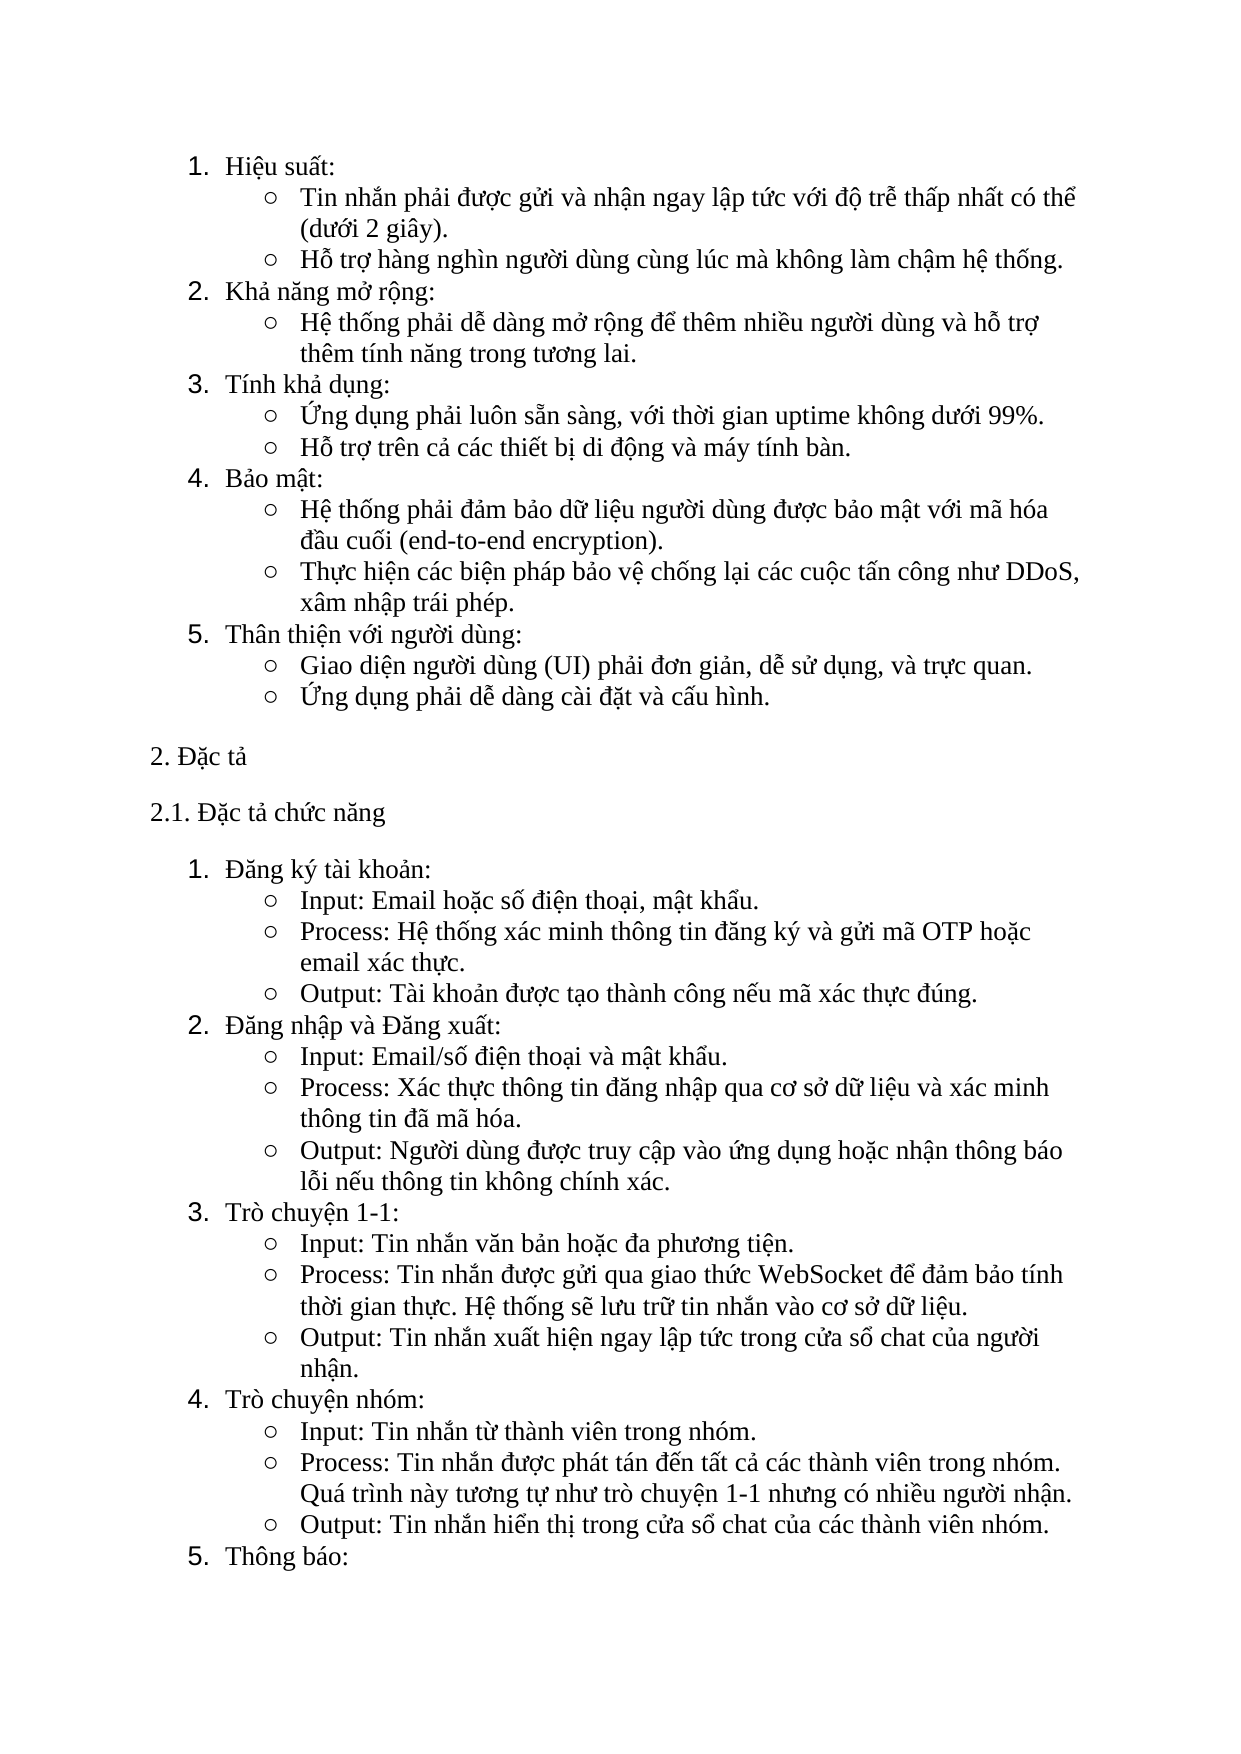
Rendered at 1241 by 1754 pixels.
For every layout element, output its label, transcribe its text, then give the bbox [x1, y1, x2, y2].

list Process: Hệ thống xác minh thông tin đăng ký và gửi mã OTP hoặc email xác thực. [262, 915, 1090, 977]
list Process: Tin nhắn được phát tán đến tất cả các thành viên trong nhóm. Quá trình này tương tự như trò chuyện 1-1 nhưng có nhiều người nhận. [262, 1446, 1090, 1508]
list Hiệu suất: [187, 150, 1090, 181]
list Output: Tin nhắn hiển thị trong cửa sổ chat của các thành viên nhóm. [262, 1508, 1090, 1539]
list Giao diện người dùng (UI) phải đơn giản, dễ sử dụng, và trực quan. [262, 649, 1090, 680]
list Input: Tin nhắn văn bản hoặc đa phương tiện. [262, 1227, 1090, 1258]
list Tính khả dụng: [187, 368, 1090, 399]
list Output: Tin nhắn xuất hiện ngay lập tức trong cửa sổ chat của người nhận. [262, 1321, 1090, 1383]
list Trò chuyện nhóm: [187, 1383, 1090, 1414]
list Đăng ký tài khoản: [187, 853, 1090, 884]
list Ứng dụng phải luôn sẵn sàng, với thời gian uptime không dưới 99%. [262, 399, 1090, 431]
list Output: Tài khoản được tạo thành công nếu mã xác thực đúng. [262, 977, 1090, 1009]
list Bảo mật: [187, 462, 1090, 493]
list Đăng nhập và Đăng xuất: [187, 1009, 1090, 1040]
list Thông báo: [187, 1539, 1090, 1571]
list Hệ thống phải dễ dàng mở rộng để thêm nhiều người dùng và hỗ trợ thêm tính năng trong tương lai. [262, 306, 1090, 368]
list Input: Email/số điện thoại và mật khẩu. [262, 1040, 1090, 1071]
list Thân thiện với người dùng: [187, 618, 1090, 649]
list Hỗ trợ trên cả các thiết bị di động và máy tính bàn. [262, 431, 1090, 462]
list Output: Người dùng được truy cập vào ứng dụng hoặc nhận thông báo lỗi nếu thông tin không chính xác. [262, 1134, 1090, 1196]
list Input: Email hoặc số điện thoại, mật khẩu. [262, 884, 1090, 915]
list Ứng dụng phải dễ dàng cài đặt và cấu hình. [262, 680, 1090, 711]
list Tin nhắn phải được gửi và nhận ngay lập tức với độ trễ thấp nhất có thể (dưới 2 giây). [262, 181, 1090, 243]
list Hệ thống phải đảm bảo dữ liệu người dùng được bảo mật với mã hóa đầu cuối (end-to-end encryption). [262, 493, 1090, 555]
list Hỗ trợ hàng nghìn người dùng cùng lúc mà không làm chậm hệ thống. [262, 243, 1090, 275]
subtitle 2. Đặc tả [150, 740, 1090, 771]
list Process: Tin nhắn được gửi qua giao thức WebSocket để đảm bảo tính thời gian thực. Hệ thống sẽ lưu trữ tin nhắn vào cơ sở dữ liệu. [262, 1258, 1090, 1321]
list Khả năng mở rộng: [187, 275, 1090, 306]
list Thực hiện các biện pháp bảo vệ chống lại các cuộc tấn công như DDoS, xâm nhập trái phép. [262, 555, 1090, 618]
subtitle 2.1. Đặc tả chức năng [150, 796, 1090, 828]
list Process: Xác thực thông tin đăng nhập qua cơ sở dữ liệu và xác minh thông tin đã mã hóa. [262, 1071, 1090, 1134]
list Trò chuyện 1-1: [187, 1196, 1090, 1227]
list Input: Tin nhắn từ thành viên trong nhóm. [262, 1414, 1090, 1446]
